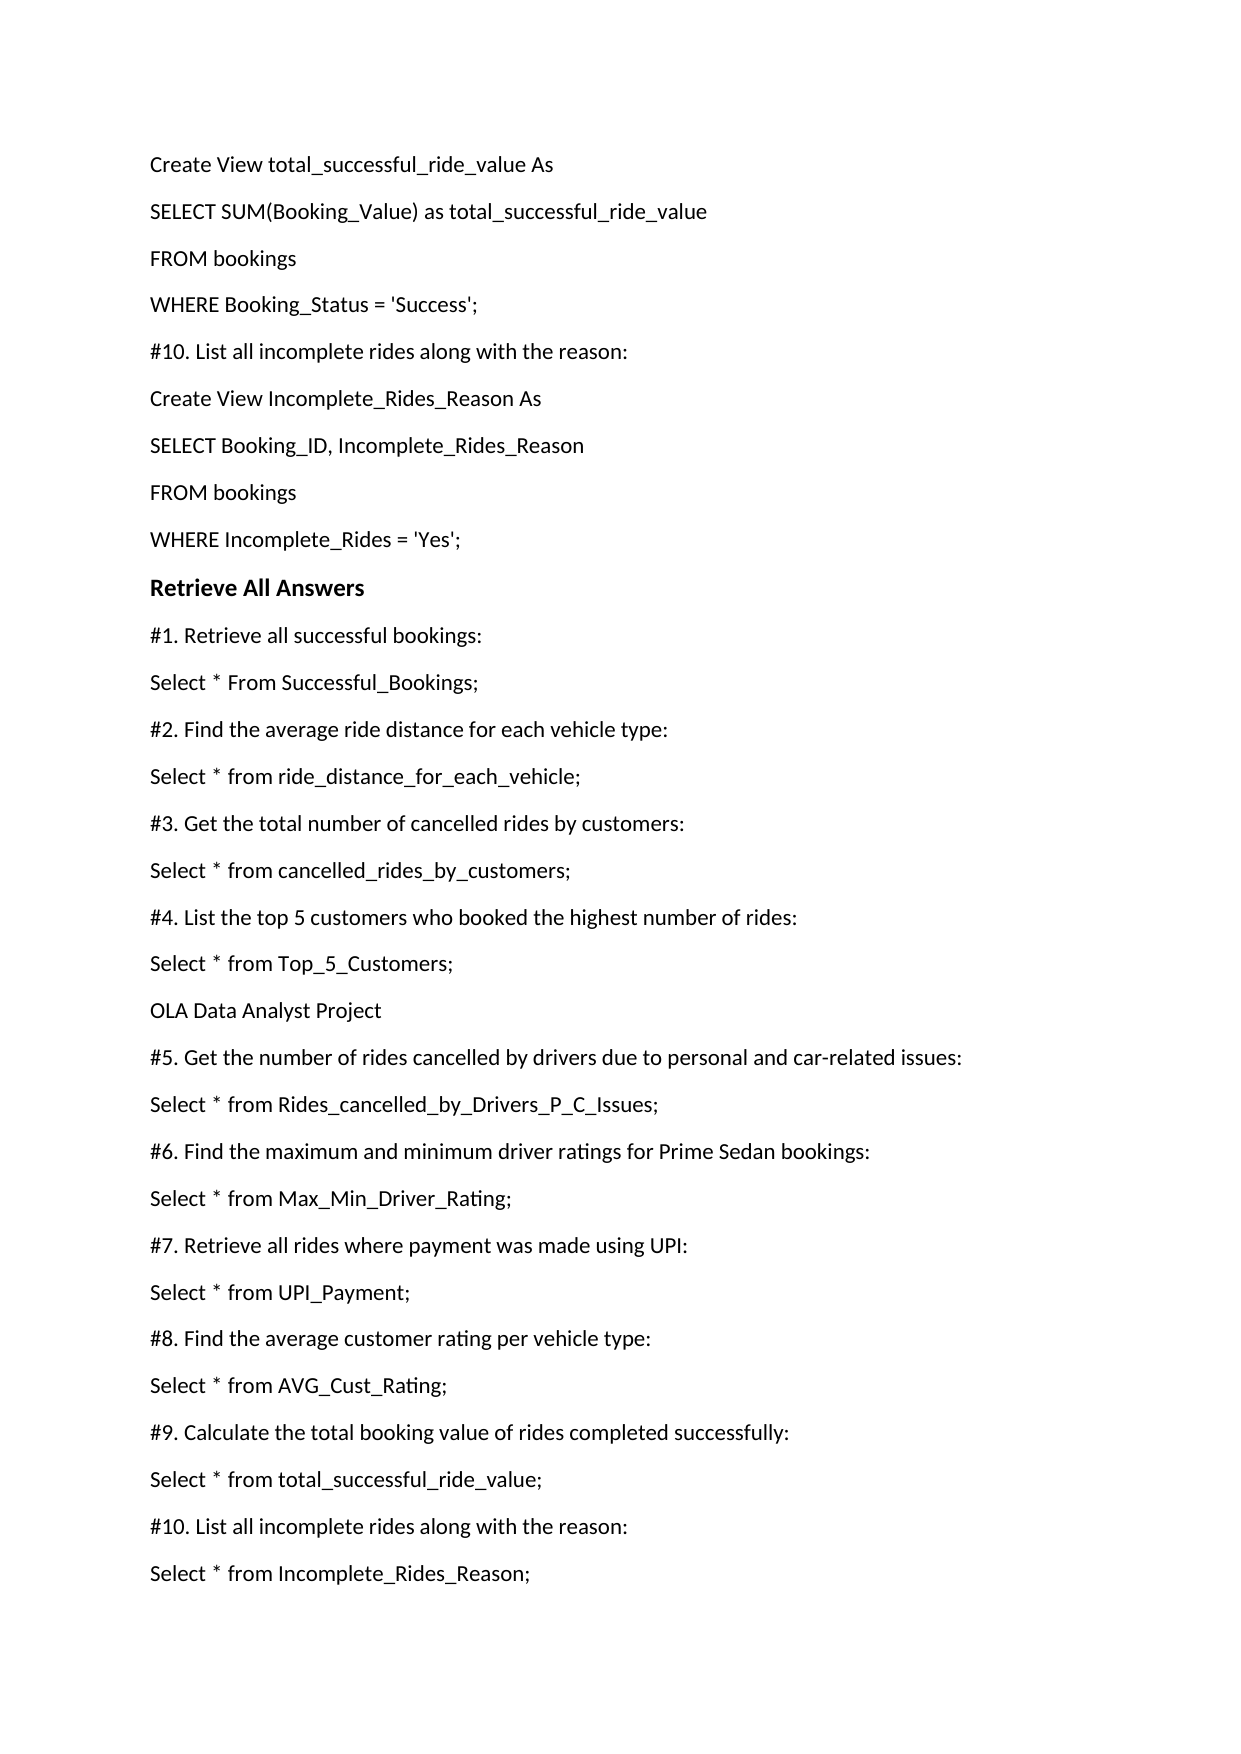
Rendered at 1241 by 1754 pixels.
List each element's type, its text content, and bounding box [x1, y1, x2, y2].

text Select * from ride_distance_for_each_vehicle; [150, 762, 1090, 790]
text OLA Data Analyst Project [150, 996, 1090, 1024]
text #10. List all incomplete rides along with the reason: [150, 337, 1090, 366]
text Select * from Rides_cancelled_by_Drivers_P_C_Issues; [150, 1090, 1090, 1118]
text Select * from Max_Min_Driver_Rating; [150, 1184, 1090, 1212]
text Select * from UPI_Payment; [150, 1278, 1090, 1306]
text #4. List the top 5 customers who booked the highest number of rides: [150, 903, 1090, 931]
text #2. Find the average ride distance for each vehicle type: [150, 715, 1090, 743]
text FROM bookings [150, 478, 1090, 506]
text #6. Find the maximum and minimum driver ratings for Prime Sedan bookings: [150, 1137, 1090, 1165]
text #7. Retrieve all rides where payment was made using UPI: [150, 1231, 1090, 1259]
text #3. Get the total number of cancelled rides by customers: [150, 809, 1090, 837]
text SELECT SUM(Booking_Value) as total_successful_ride_value [150, 197, 1090, 225]
text #1. Retrieve all successful bookings: [150, 621, 1090, 649]
text #10. List all incomplete rides along with the reason: [150, 1512, 1090, 1540]
text #9. Calculate the total booking value of rides completed successfully: [150, 1418, 1090, 1446]
text #5. Get the number of rides cancelled by drivers due to personal and car-related issues: [150, 1043, 1090, 1071]
text Select * from Incomplete_Rides_Reason; [150, 1559, 1090, 1587]
text Select * from total_successful_ride_value; [150, 1465, 1090, 1493]
text Create View total_successful_ride_value As [150, 150, 1090, 178]
text Select * from cancelled_rides_by_customers; [150, 856, 1090, 884]
text Retrieve All Answers [150, 572, 1090, 602]
text WHERE Booking_Status = 'Success'; [150, 291, 1090, 319]
text Select * from AVG_Cust_Rating; [150, 1371, 1090, 1399]
text SELECT Booking_ID, Incomplete_Rides_Reason [150, 431, 1090, 459]
text FROM bookings [150, 244, 1090, 272]
text WHERE Incomplete_Rides = 'Yes'; [150, 525, 1090, 553]
text Create View Incomplete_Rides_Reason As [150, 384, 1090, 412]
text Select * From Successful_Bookings; [150, 668, 1090, 696]
text #8. Find the average customer rating per vehicle type: [150, 1324, 1090, 1353]
text Select * from Top_5_Customers; [150, 949, 1090, 978]
